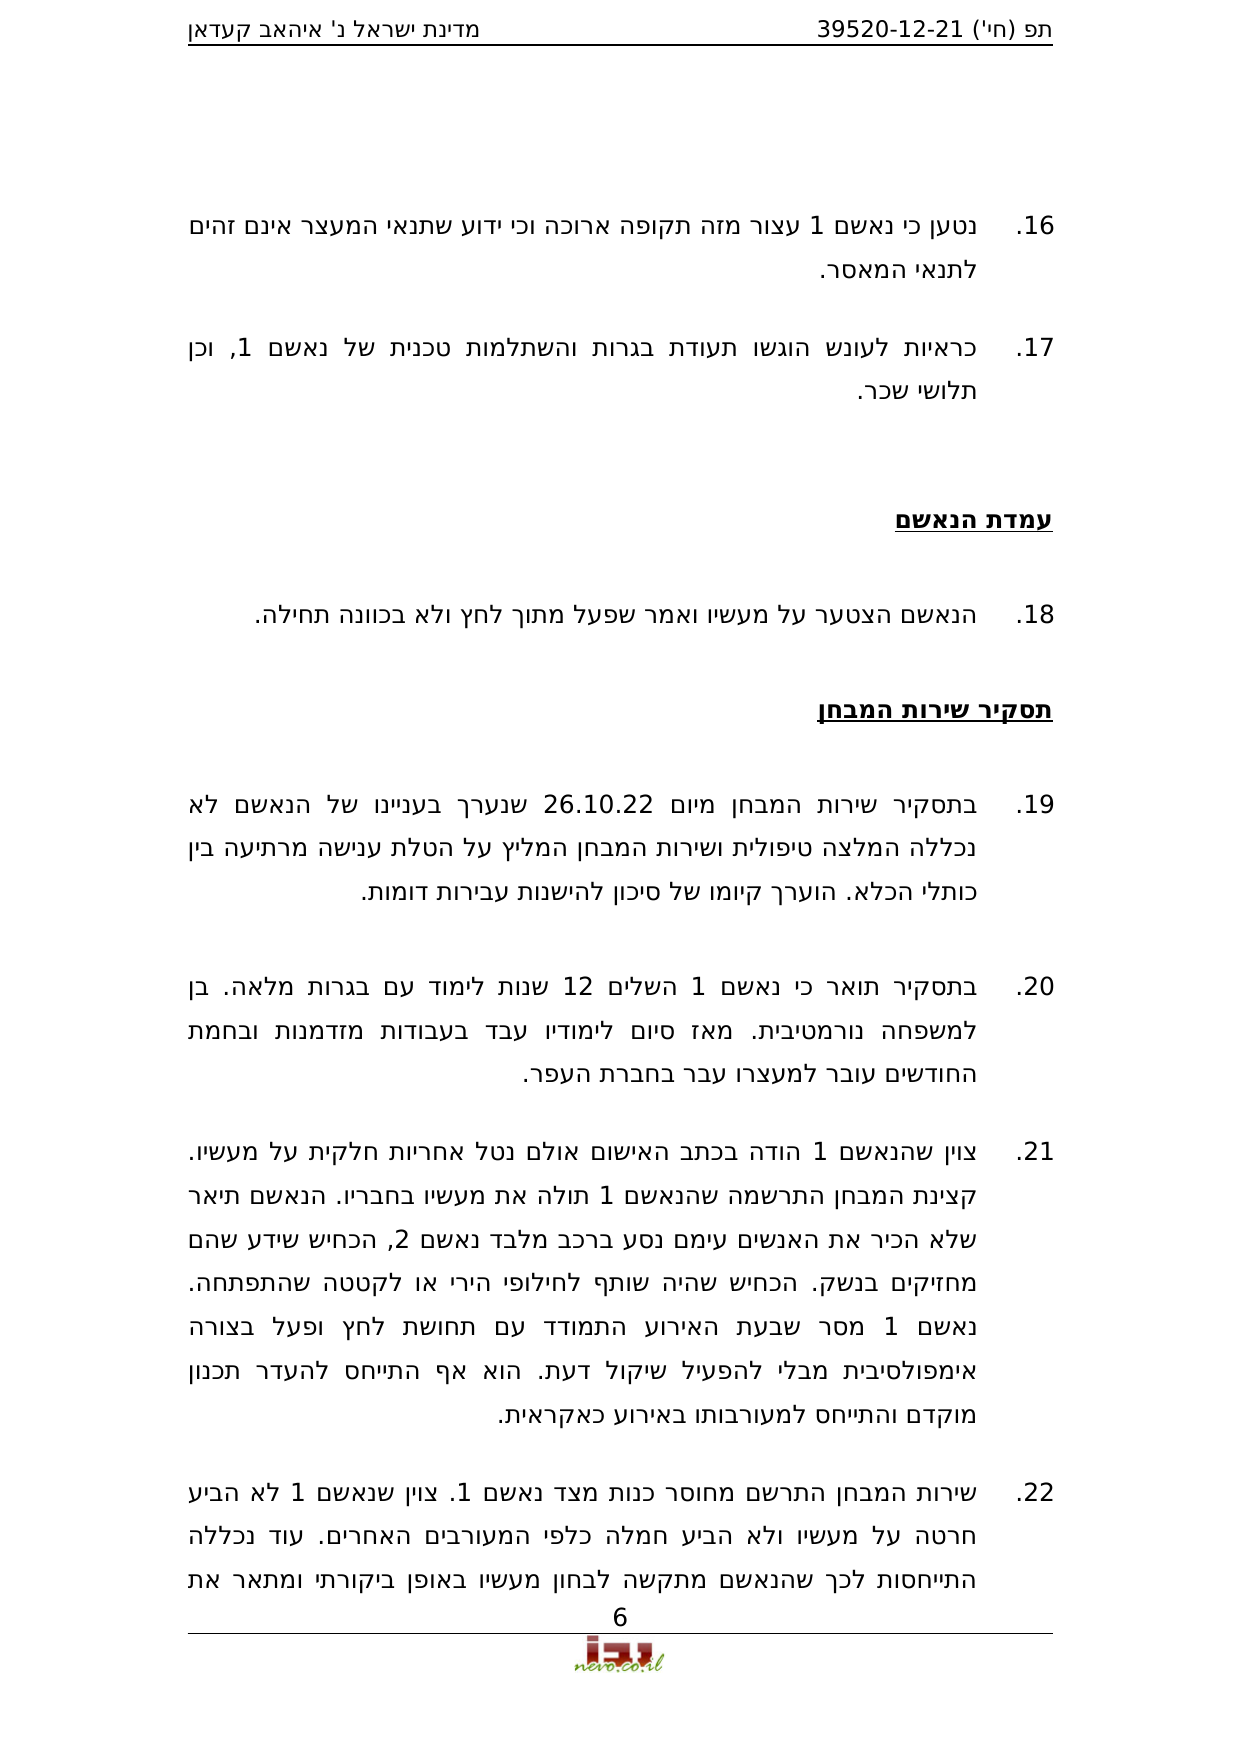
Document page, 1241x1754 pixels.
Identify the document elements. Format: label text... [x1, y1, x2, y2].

list הנאשם הצטער על מעשיו ואמר שפעל מתוך לחץ ולא בכוונה תחילה. [187, 600, 1015, 629]
list צוין שהנאשם 1 הודה בכתב האישום אולם נטל אחריות חלקית על מעשיו. קצינת המבחן התרשמה שהנאשם 1 תולה את מעשיו בחבריו. הנאשם תיאר שלא הכיר את האנשים עימם נסע ברכב מלבד נאשם 2, הכחיש שידע שהם מחזיקים בנשק. הכחיש שהיה שותף לחילופי הירי או לקטטה שהתפתחה. נאשם 1 מסר שבעת האירוע התמודד עם תחושת לחץ ופעל בצורה אימפולסיבית מבלי להפעיל שיקול דעת. הוא אף התייחס להעדר תכנון מוקדם והתייחס למעורבותו באירוע כאקראית. [187, 1137, 1015, 1429]
list בתסקיר תואר כי נאשם 1 השלים 12 שנות לימוד עם בגרות מלאה. בן למשפחה נורמטיבית. מאז סיום לימודיו עבד בעבודות מזדמנות ובחמת החודשים עובר למעצרו עבר בחברת העפר. [187, 972, 1015, 1089]
list בתסקיר שירות המבחן מיום 26.10.22 שנערך בעניינו של הנאשם לא נכללה המלצה טיפולית ושירות המבחן המליץ על הטלת ענישה מרתיעה בין כותלי הכלא. הוערך קיומו של סיכון להישנות עבירות דומות. [187, 790, 1015, 906]
list כראיות לעונש הוגשו תעודת בגרות והשתלמות טכנית של נאשם 1, וכן תלושי שכר. [187, 333, 1015, 406]
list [187, 1478, 1015, 1594]
text עמדת הנאשם [187, 505, 1053, 534]
list נטען כי נאשם 1 עצור מזה תקופה ארוכה וכי ידוע שתנאי המעצר אינם זהים לתנאי המאסר. [187, 211, 1015, 284]
picture [574, 1635, 666, 1673]
text תסקיר שירות המבחן [187, 695, 1053, 724]
